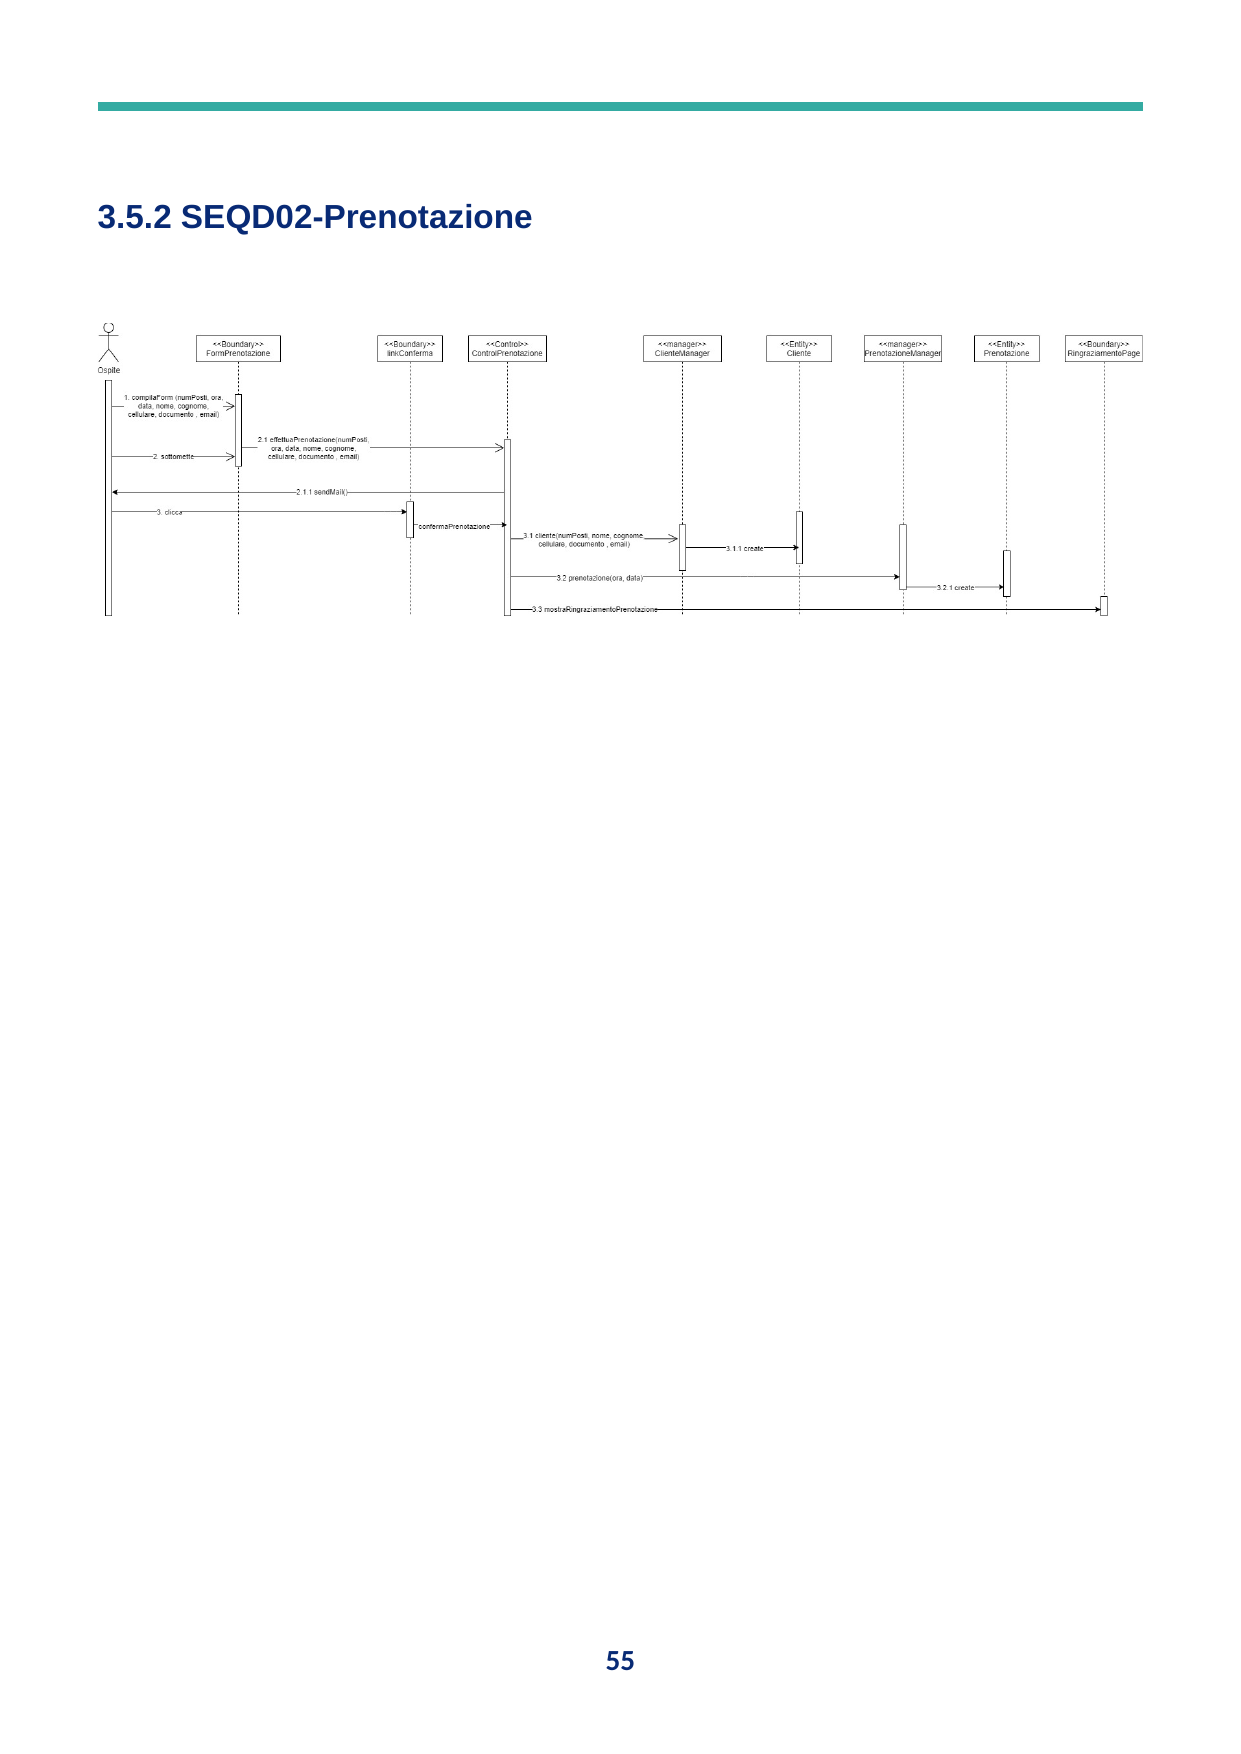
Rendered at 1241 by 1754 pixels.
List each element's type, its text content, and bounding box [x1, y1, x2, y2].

picture [97, 323, 1143, 616]
subtitle 3.5.2 SEQD02-Prenotazione [97, 197, 1143, 235]
